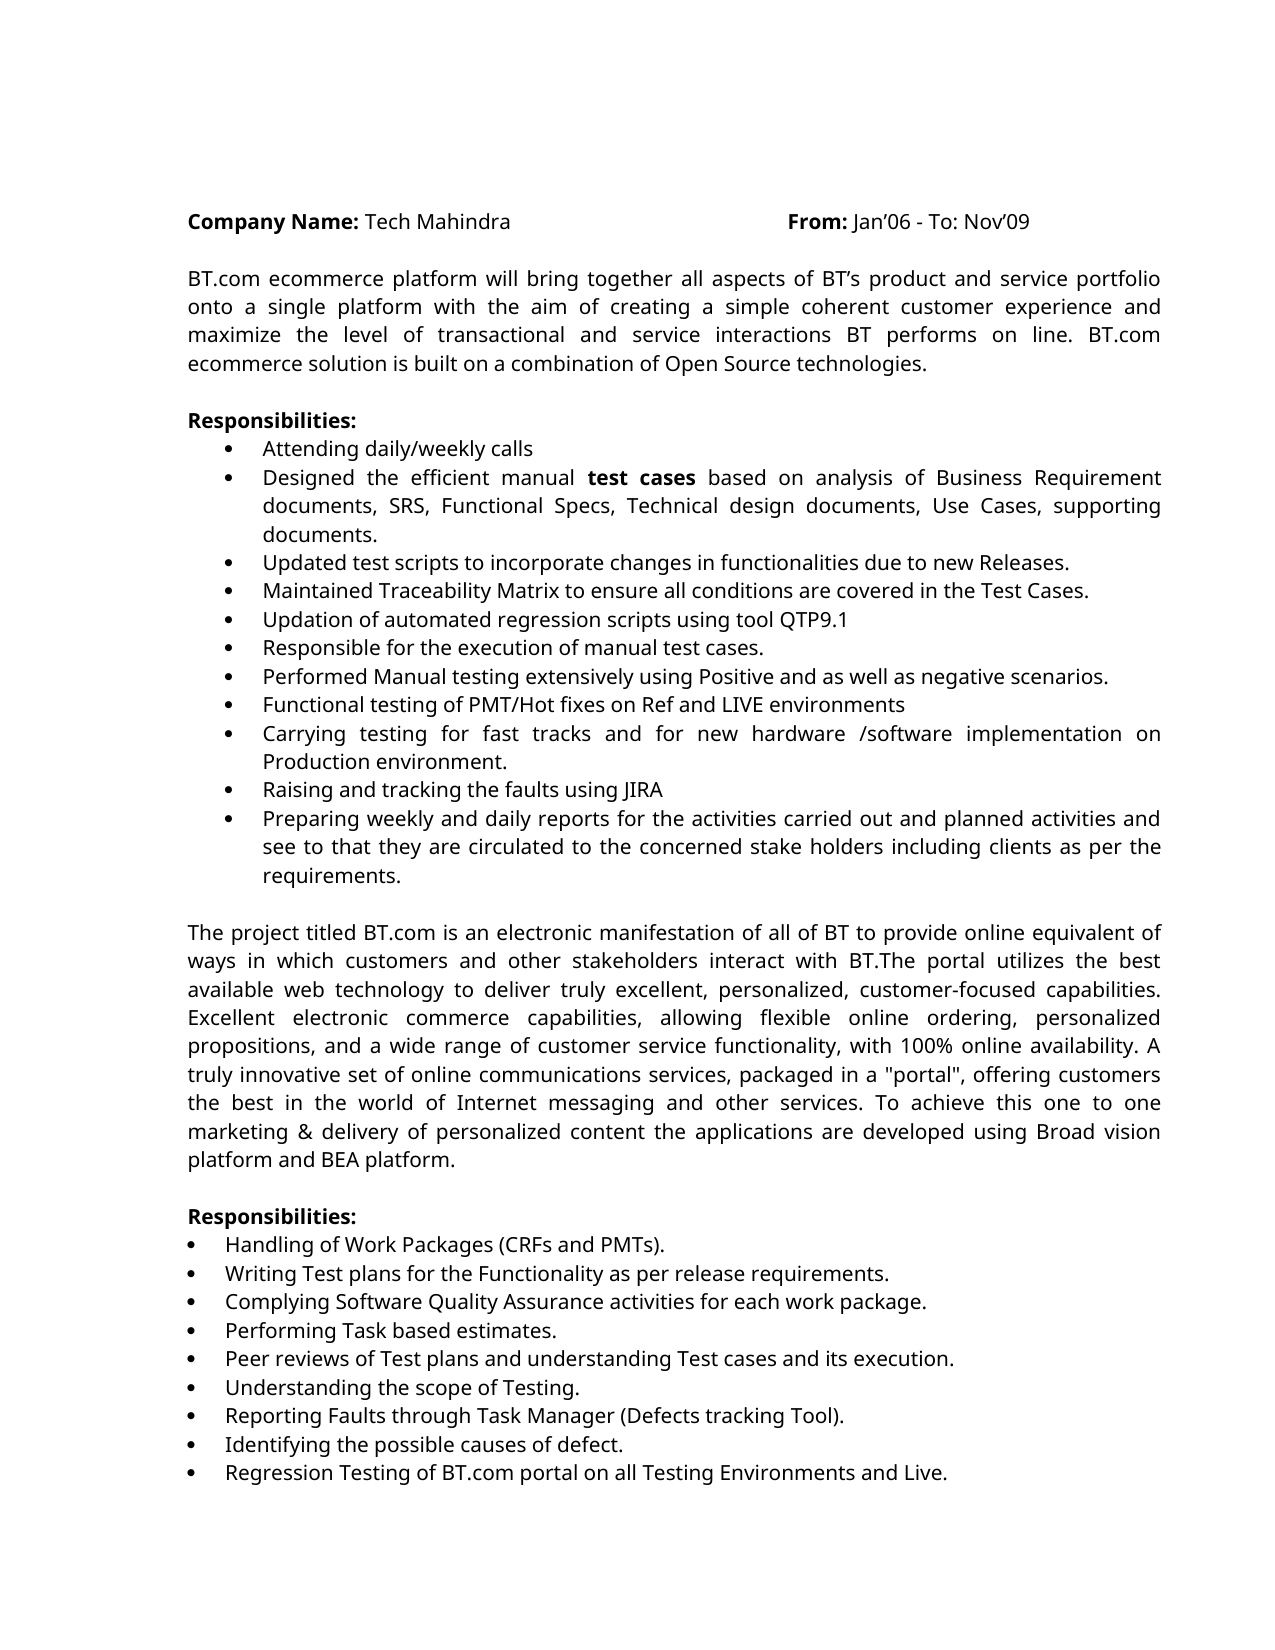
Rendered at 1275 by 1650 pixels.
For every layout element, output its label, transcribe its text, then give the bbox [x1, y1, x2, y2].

list Performing Task based estimates. [187, 1316, 1162, 1344]
list Responsible for the execution of manual test cases. [225, 633, 1162, 662]
list Maintained Traceability Matrix to ensure all conditions are covered in the Test Cases. [225, 577, 1162, 605]
list Performed Manual testing extensively using Positive and as well as negative scenarios. [225, 662, 1162, 690]
text BT.com ecommerce platform will bring together all aspects of BT’s product and service portfolio onto a single platform with the aim of creating a simple coherent customer experience and maximize the level of transactional and service interactions BT performs on line. BT.com ecommerce solution is built on a combination of Open Source technologies. [187, 264, 1162, 377]
list Functional testing of PMT/Hot fixes on Ref and LIVE environments [225, 690, 1162, 719]
list Updated test scripts to incorporate changes in functionalities due to new Releases. [225, 548, 1162, 577]
list Reporting Faults through Task Manager (Defects tracking Tool). [187, 1401, 1162, 1430]
list Preparing weekly and daily reports for the activities carried out and planned activities and see to that they are circulated to the concerned stake holders including clients as per the requirements. [225, 804, 1162, 889]
list Designed the efficient manual test cases based on analysis of Business Requirement documents, SRS, Functional Specs, Technical design documents, Use Cases, supporting documents. [225, 463, 1162, 548]
text Responsibilities: [187, 1202, 1162, 1231]
list Peer reviews of Test plans and understanding Test cases and its execution. [187, 1344, 1162, 1373]
list Raising and tracking the faults using JIRA [225, 776, 1162, 804]
list Regression Testing of BT.com portal on all Testing Environments and Live. [187, 1458, 1162, 1487]
list Complying Software Quality Assurance activities for each work package. [187, 1287, 1162, 1316]
text Responsibilities: [187, 406, 1162, 434]
subtitle Company Name: Tech Mahindra From: Jan’06 - To: Nov’09 [187, 207, 1162, 235]
list Identifying the possible causes of defect. [187, 1430, 1162, 1458]
list Attending daily/weekly calls [225, 434, 1162, 463]
list Carrying testing for fast tracks and for new hardware /software implementation on Production environment. [225, 719, 1162, 776]
list Handling of Work Packages (CRFs and PMTs). [187, 1231, 1162, 1259]
list Updation of automated regression scripts using tool QTP9.1 [225, 605, 1162, 633]
list Writing Test plans for the Functionality as per release requirements. [187, 1259, 1162, 1287]
list Understanding the scope of Testing. [187, 1373, 1162, 1401]
text The project titled BT.com is an electronic manifestation of all of BT to provide online equivalent of ways in which customers and other stakeholders interact with BT.The portal utilizes the best available web technology to deliver truly excellent, personalized, customer-focused capabilities. Excellent electronic commerce capabilities, allowing flexible online ordering, personalized propositions, and a wide range of customer service functionality, with 100% online availability. A truly innovative set of online communications services, packaged in a "portal", offering customers the best in the world of Internet messaging and other services. To achieve this one to one marketing & delivery of personalized content the applications are developed using Broad vision platform and BEA platform. [187, 918, 1162, 1174]
